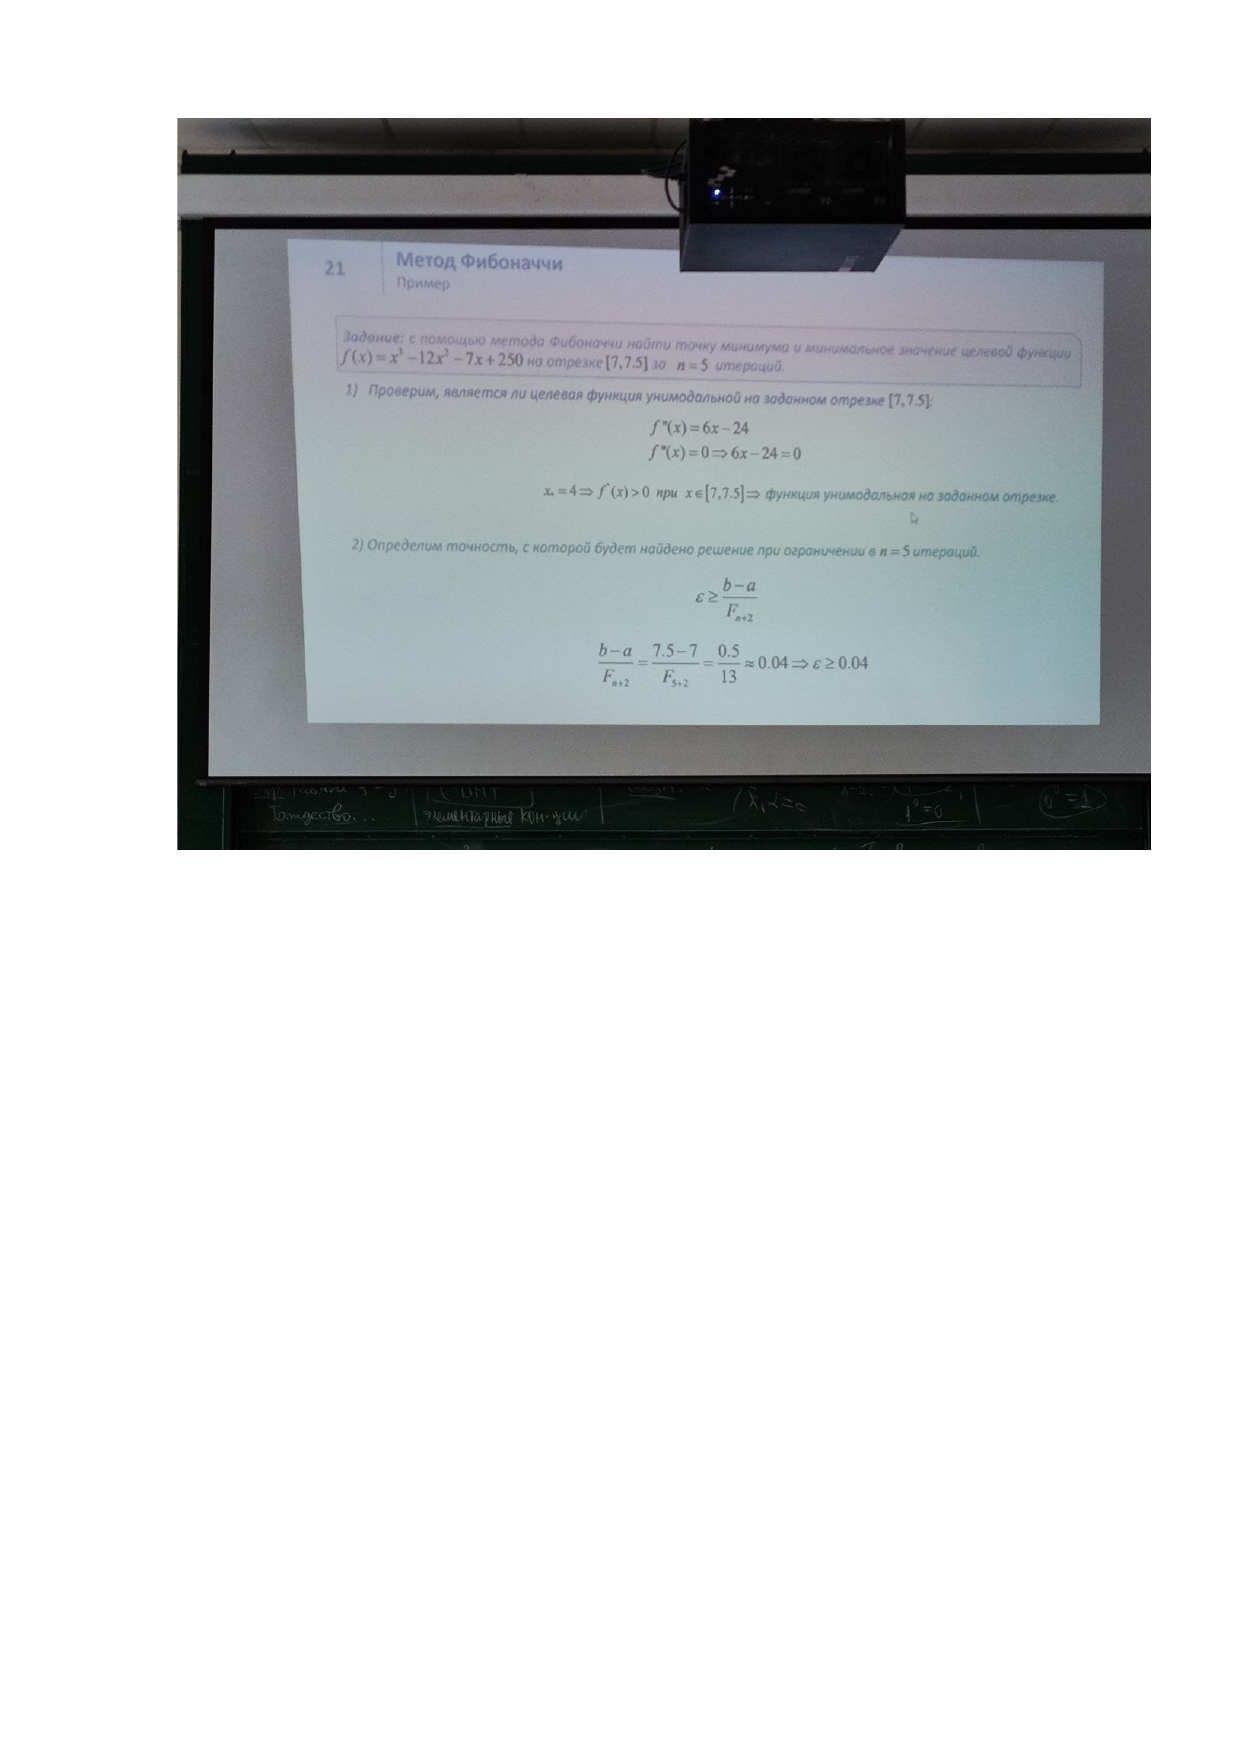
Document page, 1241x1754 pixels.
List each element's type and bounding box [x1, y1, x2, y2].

picture [177, 118, 1151, 850]
